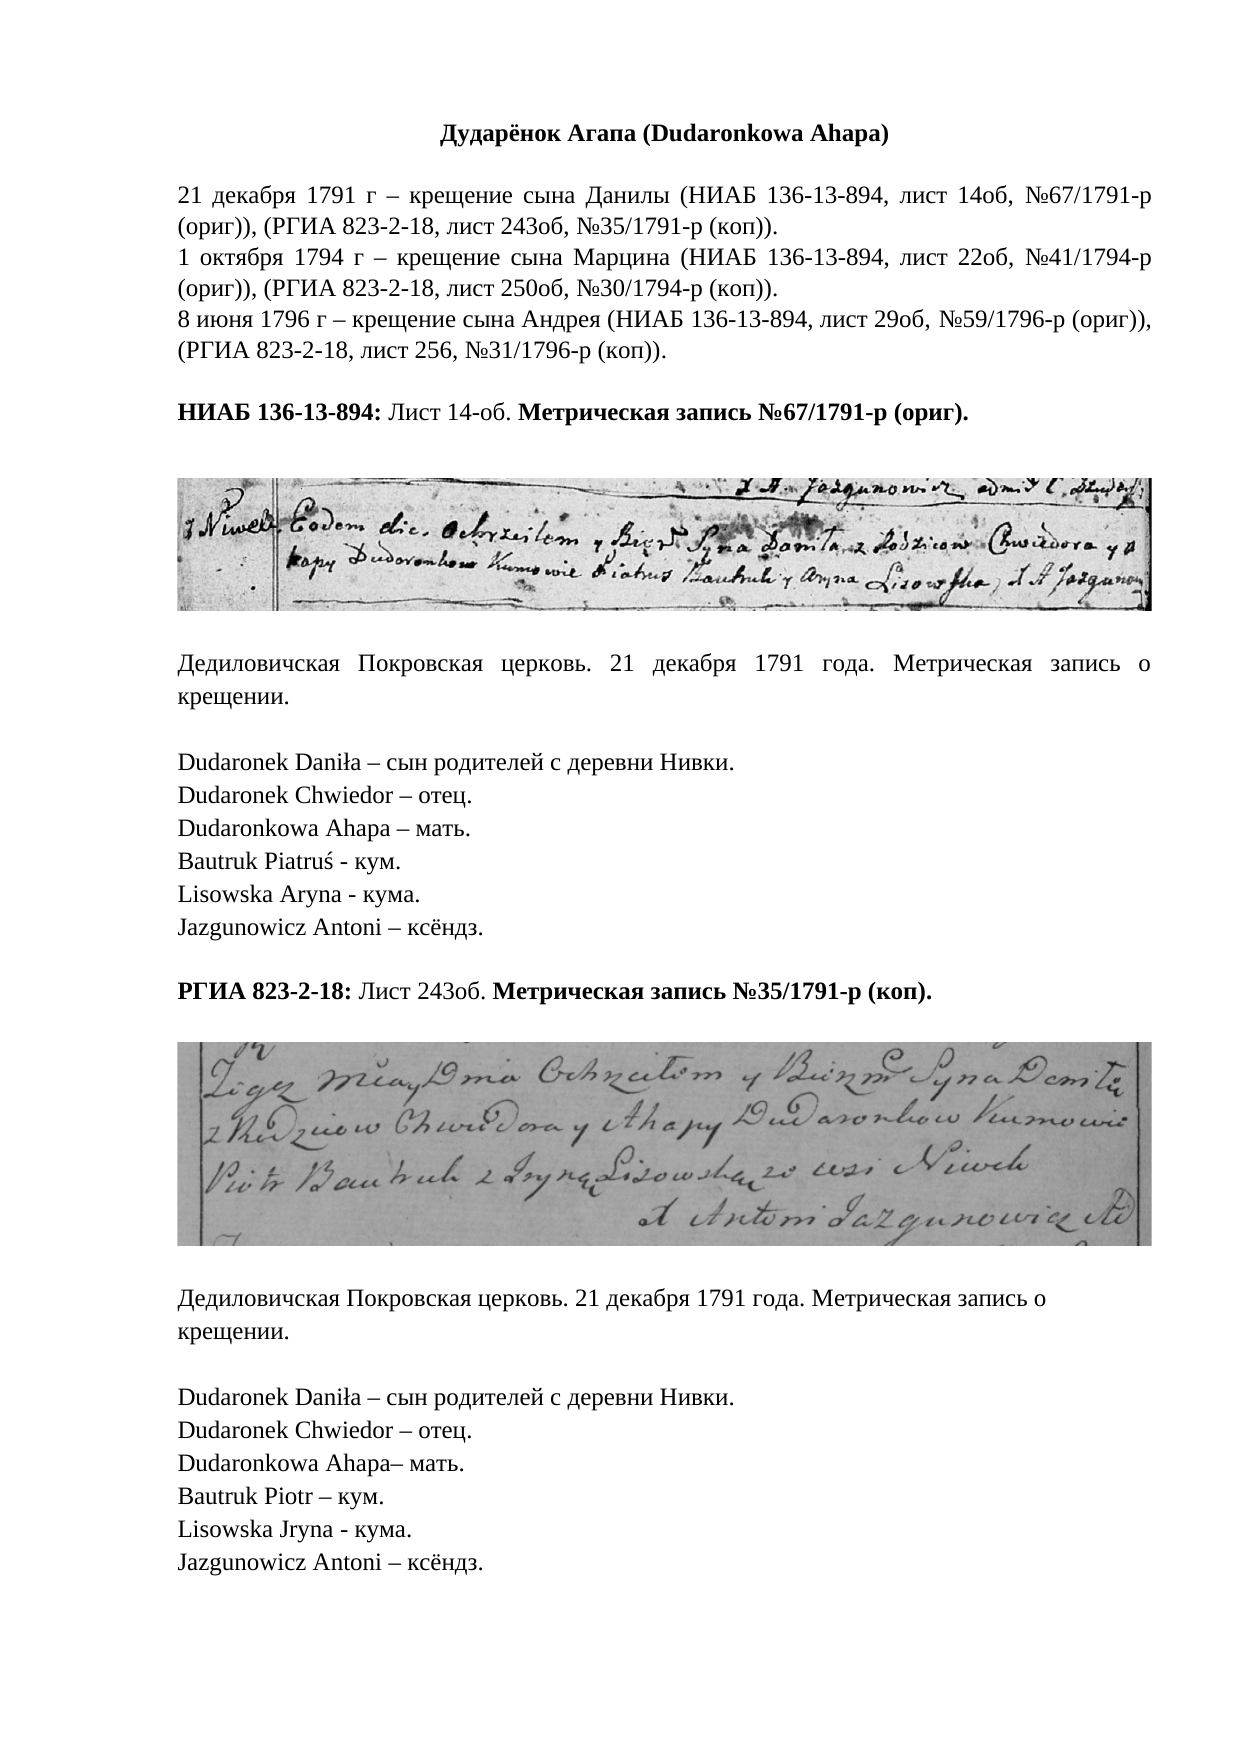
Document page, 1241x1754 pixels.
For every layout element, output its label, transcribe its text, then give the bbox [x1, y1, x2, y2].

text Bautruk Piotr – кум. [177, 1481, 1152, 1509]
text Дударёнок Агапа (Dudaronkowa Ahapa) [177, 118, 1152, 147]
text 1 октября 1794 г – крещение сына Марцина (НИАБ 136-13-894, лист 22об, №41/1794-р (ориг)), (РГИА 823-2-18, лист 250об, №30/1794-р (коп)). [177, 242, 1152, 302]
text Dudaronkowa Ahapa – мать. [177, 813, 1152, 842]
text Lisowska Jryna - кума. [177, 1514, 1152, 1543]
text Lisowska Aryna - кума. [177, 879, 1152, 908]
text РГИА 823-2-18: Лист 243об. Метрическая запись №35/1791-р (коп). [177, 976, 1152, 1005]
text Dudaronek Chwiedor – отец. [177, 780, 1152, 809]
text Дедиловичская Покровская церковь. 21 декабря 1791 года. Метрическая запись о крещении. [177, 648, 1152, 710]
text Dudaronek Chwiedor – отец. [177, 1415, 1152, 1443]
text Dudaronek Daniła – сын родителей с деревни Нивки. [177, 1382, 1152, 1411]
text Bautruk Piatruś - кум. [177, 846, 1152, 875]
text 21 декабря 1791 г – крещение сына Данилы (НИАБ 136-13-894, лист 14об, №67/1791-р (ориг)), (РГИА 823-2-18, лист 243об, №35/1791-р (коп)). [177, 180, 1152, 240]
picture [177, 478, 1152, 611]
text НИАБ 136-13-894: Лист 14-об. Метрическая запись №67/1791-р (ориг). [177, 397, 1152, 426]
text Jazgunowicz Antoni – ксёндз. [177, 912, 1152, 941]
picture [177, 1042, 1152, 1246]
text Dudaronkowa Ahapa– мать. [177, 1448, 1152, 1477]
text Дедиловичская Покровская церковь. 21 декабря 1791 года. Метрическая запись о крещении. [177, 1283, 1152, 1344]
text Jazgunowicz Antoni – ксёндз. [177, 1547, 1152, 1576]
text Dudaronek Daniła – сын родителей с деревни Нивки. [177, 747, 1152, 776]
text 8 июня 1796 г – крещение сына Андрея (НИАБ 136-13-894, лист 29об, №59/1796-р (ориг)), (РГИА 823-2-18, лист 256, №31/1796-р (коп)). [177, 304, 1152, 364]
